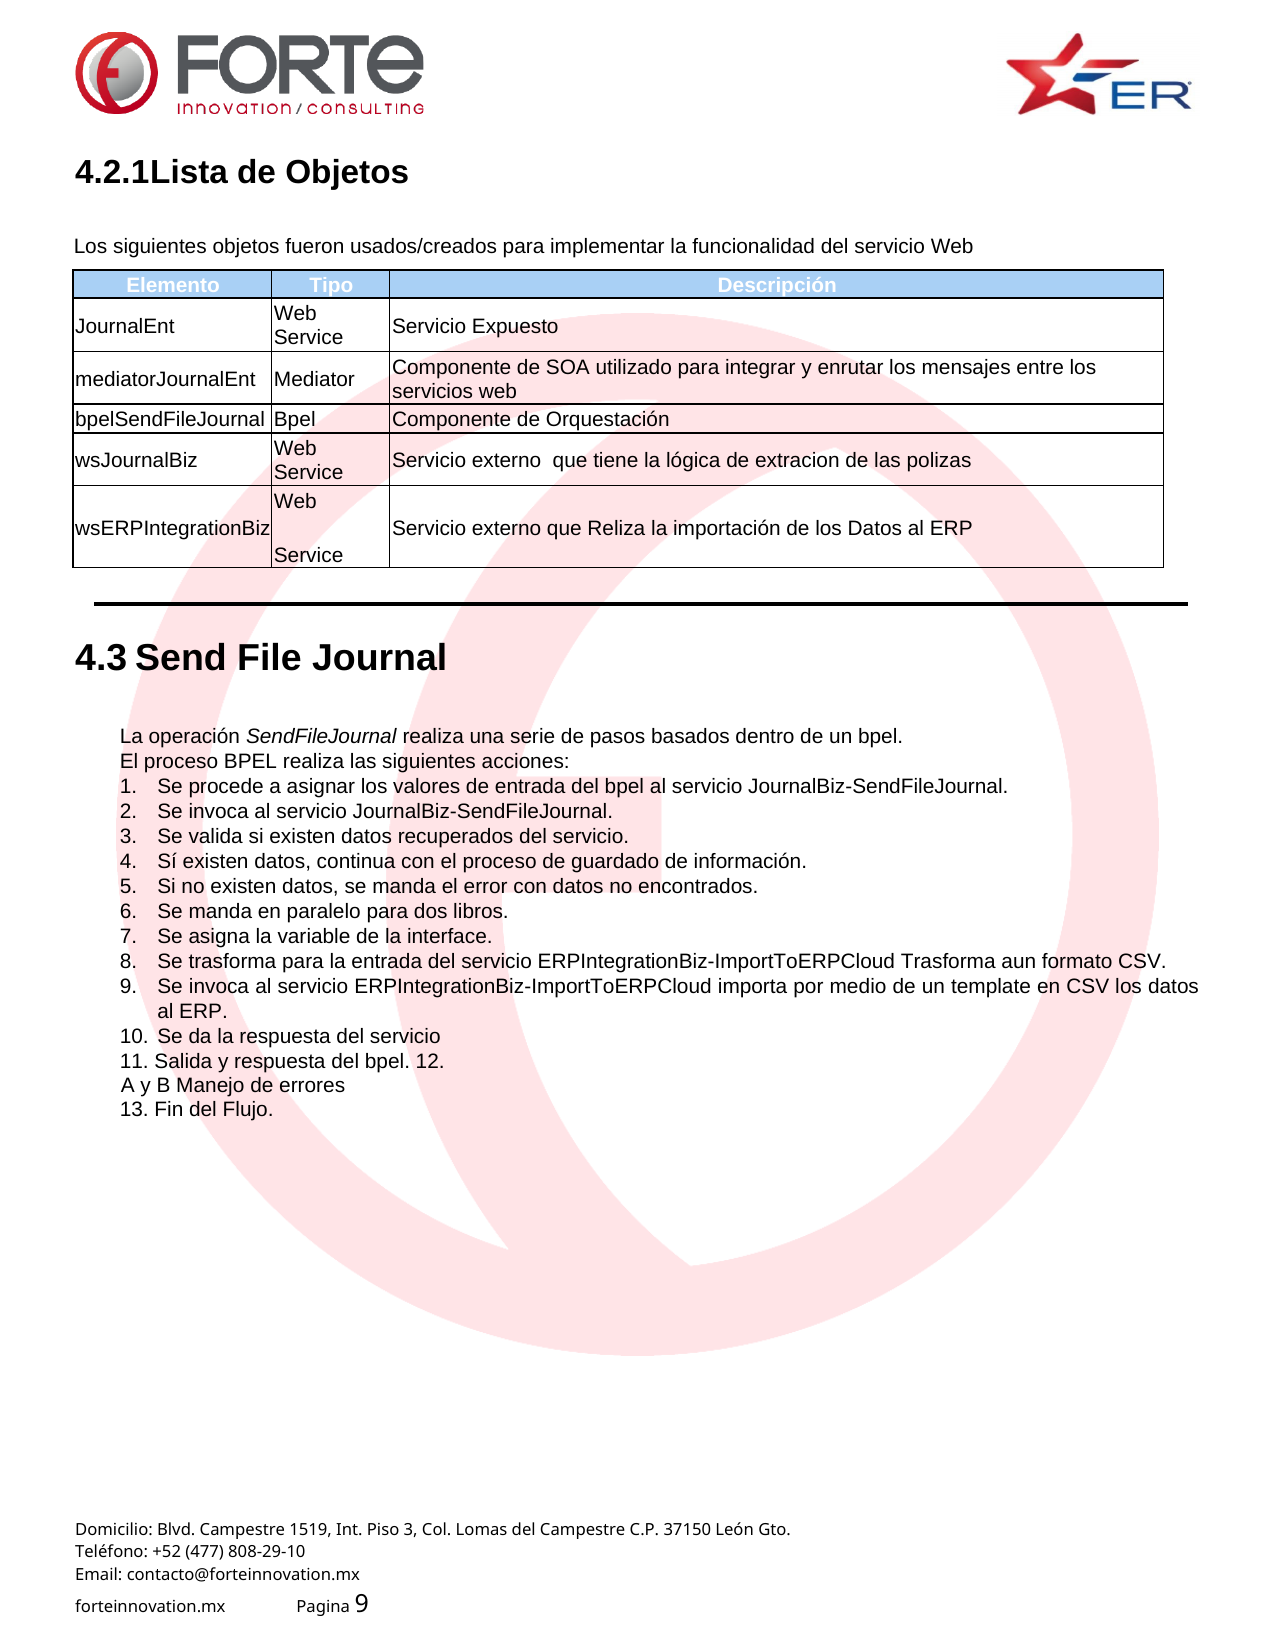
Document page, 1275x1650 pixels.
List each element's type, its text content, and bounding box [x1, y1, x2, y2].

table_cell bpelSendFileJournal [74, 405, 271, 432]
table_cell Componente de Orquestación [390, 405, 1163, 432]
list Se valida si existen datos recuperados del servicio. [119, 824, 1200, 848]
table_cell Servicio externo que Reliza la importación de los Datos al ERP [390, 486, 1163, 567]
picture [997, 31, 1200, 116]
table_cell Servicio externo que tiene la lógica de extracion de las polizas [390, 434, 1163, 484]
table_cell mediatorJournalEnt [74, 352, 271, 403]
table_header Elemento [74, 271, 271, 297]
list Se asigna la variable de la interface. [119, 924, 1200, 948]
table_header Descripción [390, 271, 1163, 297]
table_cell Web Service [272, 299, 389, 351]
table_cell Web Service [272, 434, 389, 484]
list Se procede a asignar los valores de entrada del bpel al servicio JournalBiz-SendFileJournal. [119, 774, 1200, 798]
list Sí existen datos, continua con el proceso de guardado de información. [119, 849, 1200, 873]
table_cell Mediator [272, 352, 389, 403]
table_cell Bpel [272, 405, 389, 432]
list Se da la respuesta del servicio [119, 1024, 1200, 1048]
text La operación SendFileJournal realiza una serie de pasos basados dentro de un bpel. [119, 724, 1200, 748]
table_cell Componente de SOA utilizado para integrar y enrutar los mensajes entre los servicios web [390, 352, 1163, 403]
text 11. Salida y respuesta del bpel. 12. A y B Manejo de errores [119, 1049, 448, 1097]
subtitle Send File Journal [75, 635, 1200, 678]
text Los siguientes objetos fueron usados/creados para implementar la funcionalidad del servicio Web [73, 233, 1200, 257]
table_cell wsERPIntegrationBiz [74, 486, 271, 567]
text El proceso BPEL realiza las siguientes acciones: [119, 749, 1200, 773]
table_cell Web Service [272, 486, 389, 567]
subtitle Lista de Objetos [75, 153, 1200, 191]
list Si no existen datos, se manda el error con datos no encontrados. [119, 874, 1200, 898]
table_cell Servicio Expuesto [390, 299, 1163, 351]
list Se invoca al servicio ERPIntegrationBiz-ImportToERPCloud importa por medio de un template en CSV los datos al ERP. [119, 974, 1200, 1023]
text 13. Fin del Flujo. [119, 1097, 448, 1121]
list Se invoca al servicio JournalBiz-SendFileJournal. [119, 799, 1200, 823]
table_header Tipo [272, 271, 389, 297]
list Se manda en paralelo para dos libros. [119, 899, 1200, 923]
table_cell JournalEnt [74, 299, 271, 351]
picture [75, 32, 424, 114]
list Se trasforma para la entrada del servicio ERPIntegrationBiz-ImportToERPCloud Trasforma aun formato CSV. [119, 949, 1200, 973]
table_cell wsJournalBiz [74, 434, 271, 484]
